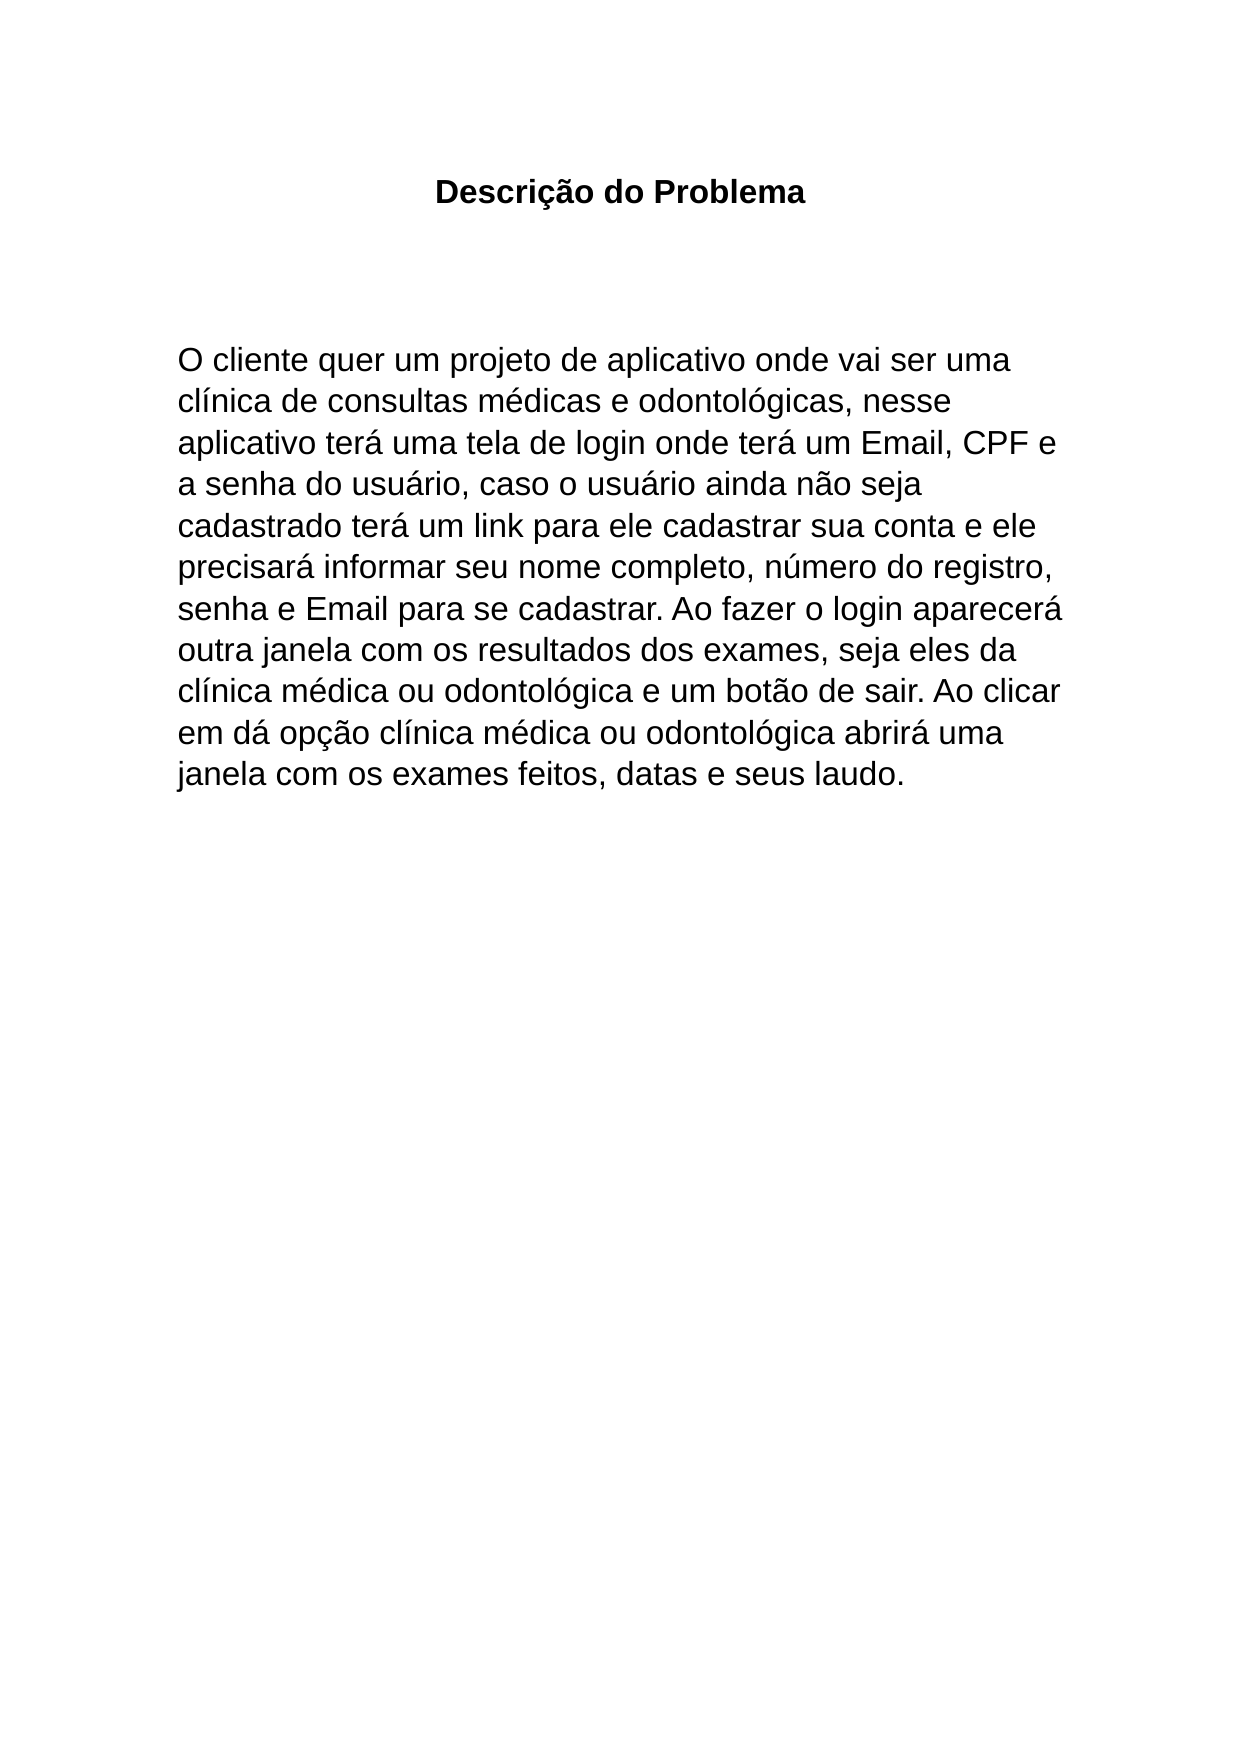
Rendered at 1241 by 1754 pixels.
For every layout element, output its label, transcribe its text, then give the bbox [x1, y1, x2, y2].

text Descrição do Problema [177, 173, 1063, 211]
text O cliente quer um projeto de aplicativo onde vai ser uma clínica de consultas médicas e odontológicas, nesse aplicativo terá uma tela de login onde terá um Email, CPF e a senha do usuário, caso o usuário ainda não seja cadastrado terá um link para ele cadastrar sua conta e ele precisará informar seu nome completo, número do registro, senha e Email para se cadastrar. Ao fazer o login aparecerá outra janela com os resultados dos exames, seja eles da clínica médica ou odontológica e um botão de sair. Ao clicar em dá opção clínica médica ou odontológica abrirá uma janela com os exames feitos, datas e seus laudo. [177, 340, 1063, 793]
